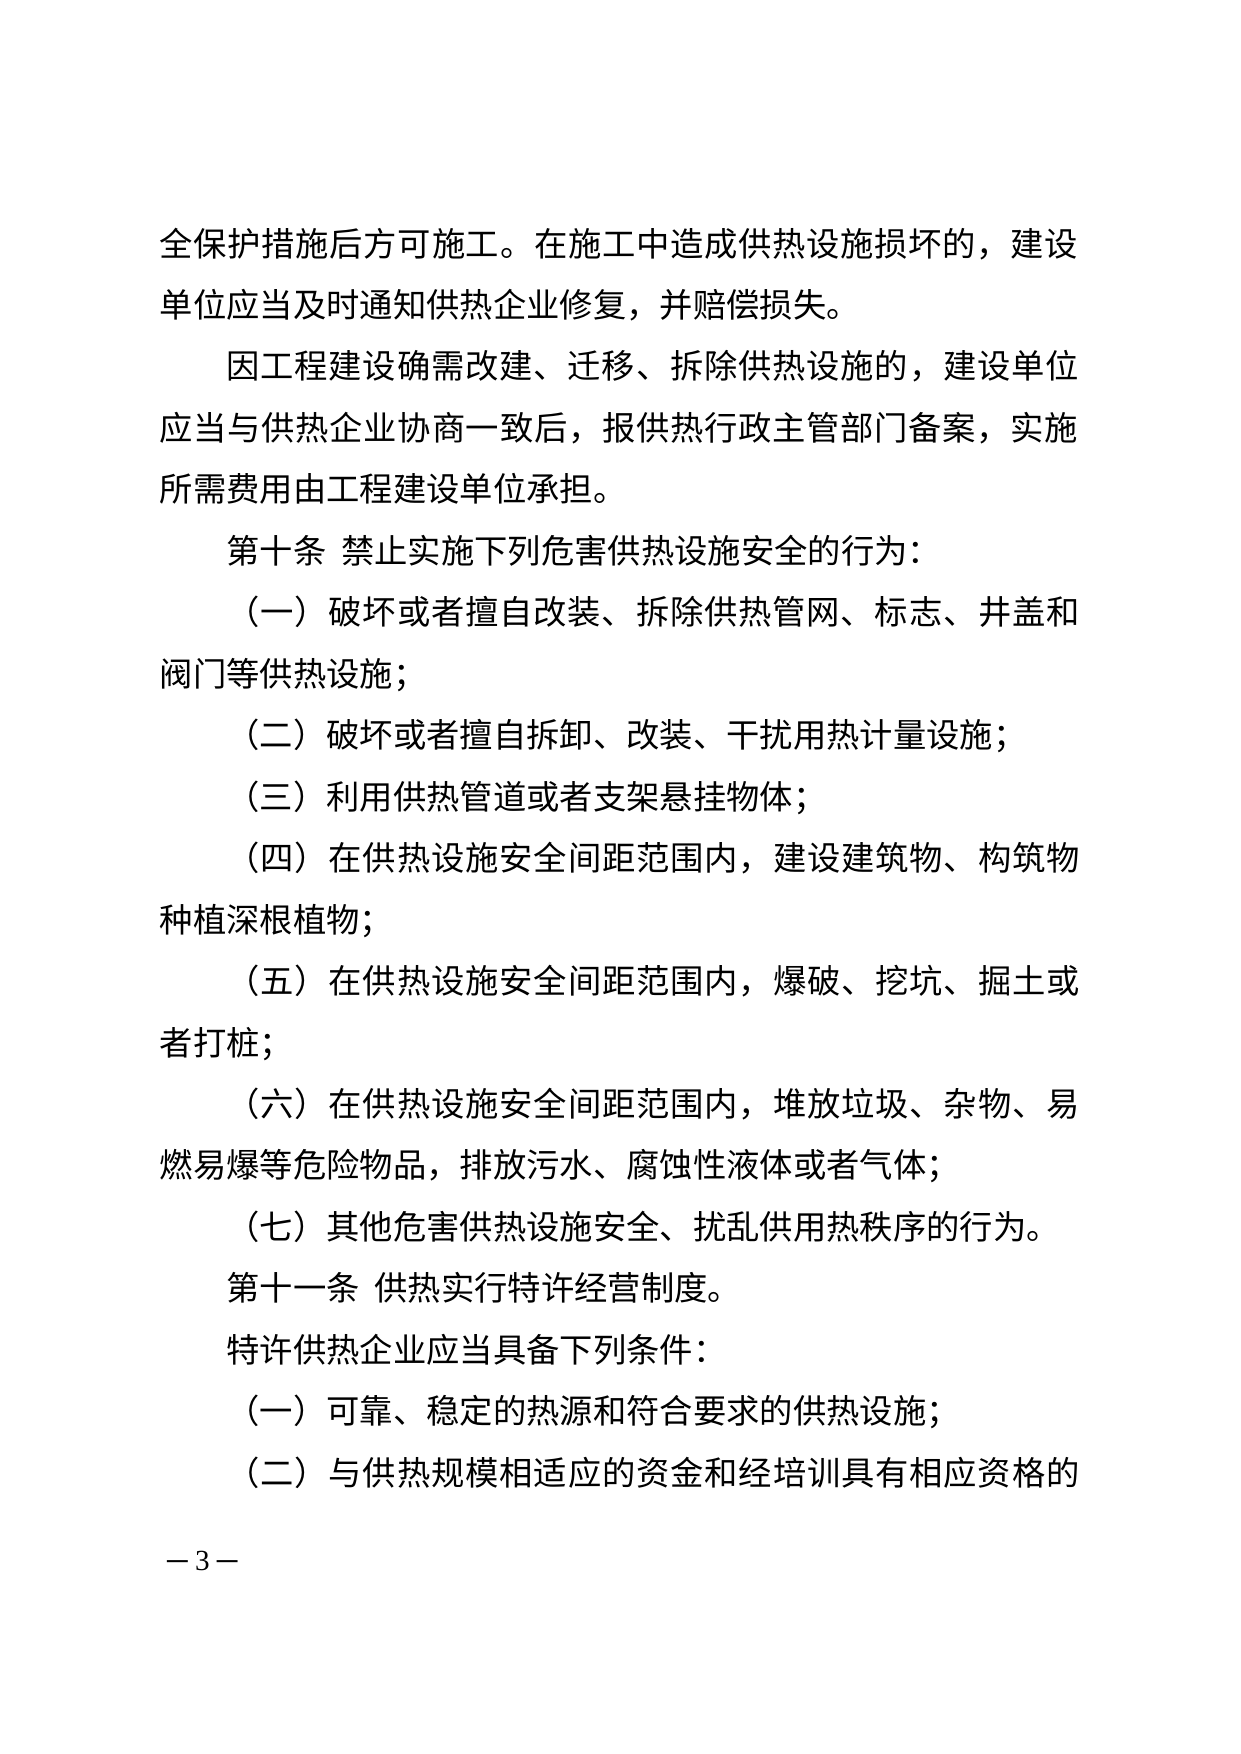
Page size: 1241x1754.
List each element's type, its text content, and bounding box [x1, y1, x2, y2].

text （四）在供热设施安全间距范围内，建设建筑物、构筑物，种植深根植物； [159, 821, 1081, 944]
text 因工程建设确需改建、迁移、拆除供热设施的，建设单位应当与供热企业协商一致后，报供热行政主管部门备案，实施所需费用由工程建设单位承担。 [159, 330, 1081, 514]
text （一）破坏或者擅自改装、拆除供热管网、标志、井盖和阀门等供热设施； [159, 576, 1081, 698]
text 特许供热企业应当具备下列条件： [159, 1313, 1081, 1374]
text 第十条 禁止实施下列危害供热设施安全的行为： [159, 514, 1081, 576]
text 第十一条 供热实行特许经营制度。 [159, 1252, 1081, 1313]
text （一）可靠、稳定的热源和符合要求的供热设施； [159, 1374, 1081, 1436]
text （六）在供热设施安全间距范围内，堆放垃圾、杂物、易燃易爆等危险物品，排放污水、腐蚀性液体或者气体； [159, 1067, 1081, 1190]
text （五）在供热设施安全间距范围内，爆破、挖坑、掘土或者打桩； [159, 944, 1081, 1067]
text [159, 1436, 1081, 1497]
text （七）其他危害供热设施安全、扰乱供用热秩序的行为。 [159, 1190, 1081, 1252]
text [159, 207, 1081, 330]
text （二）破坏或者擅自拆卸、改装、干扰用热计量设施； [159, 698, 1081, 760]
text （三）利用供热管道或者支架悬挂物体； [159, 760, 1081, 821]
